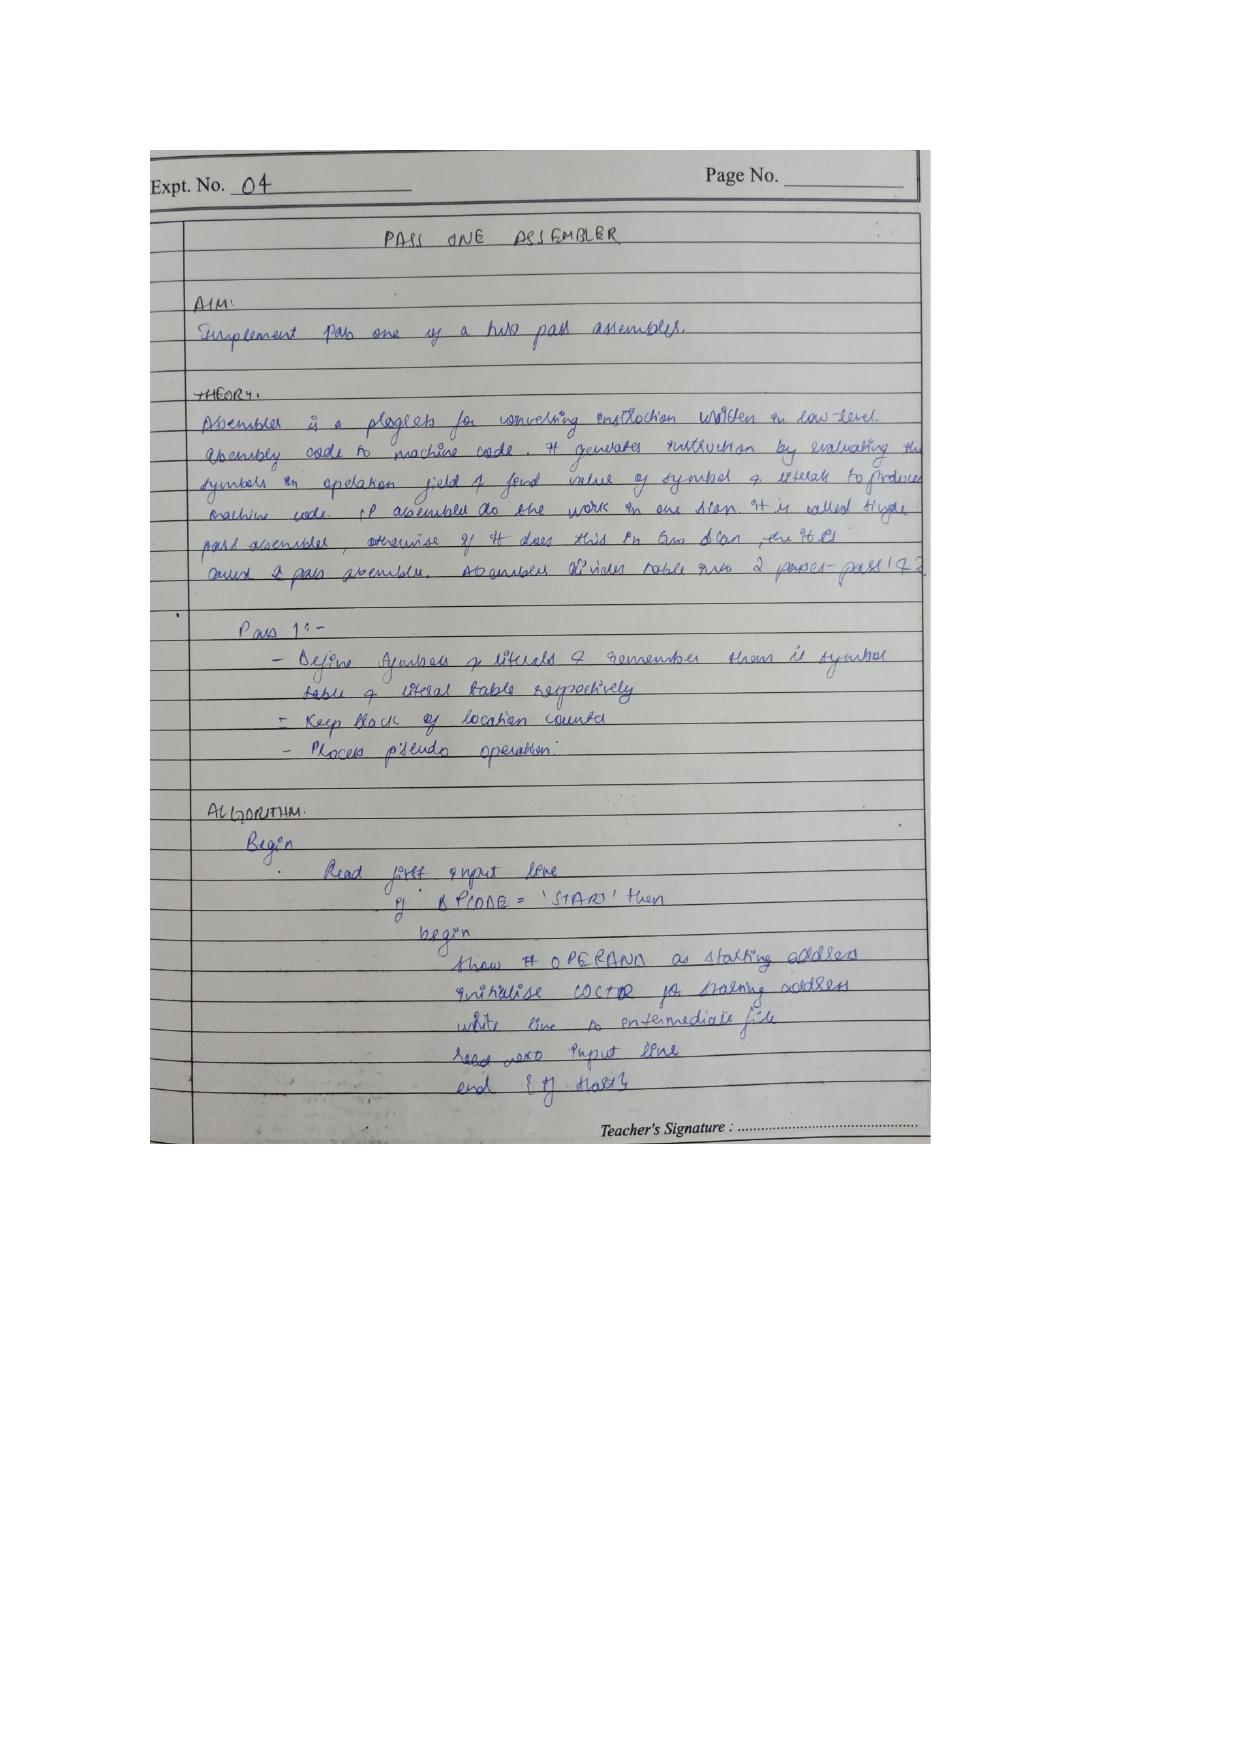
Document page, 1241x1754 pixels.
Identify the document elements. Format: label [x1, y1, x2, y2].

picture [150, 150, 931, 1144]
